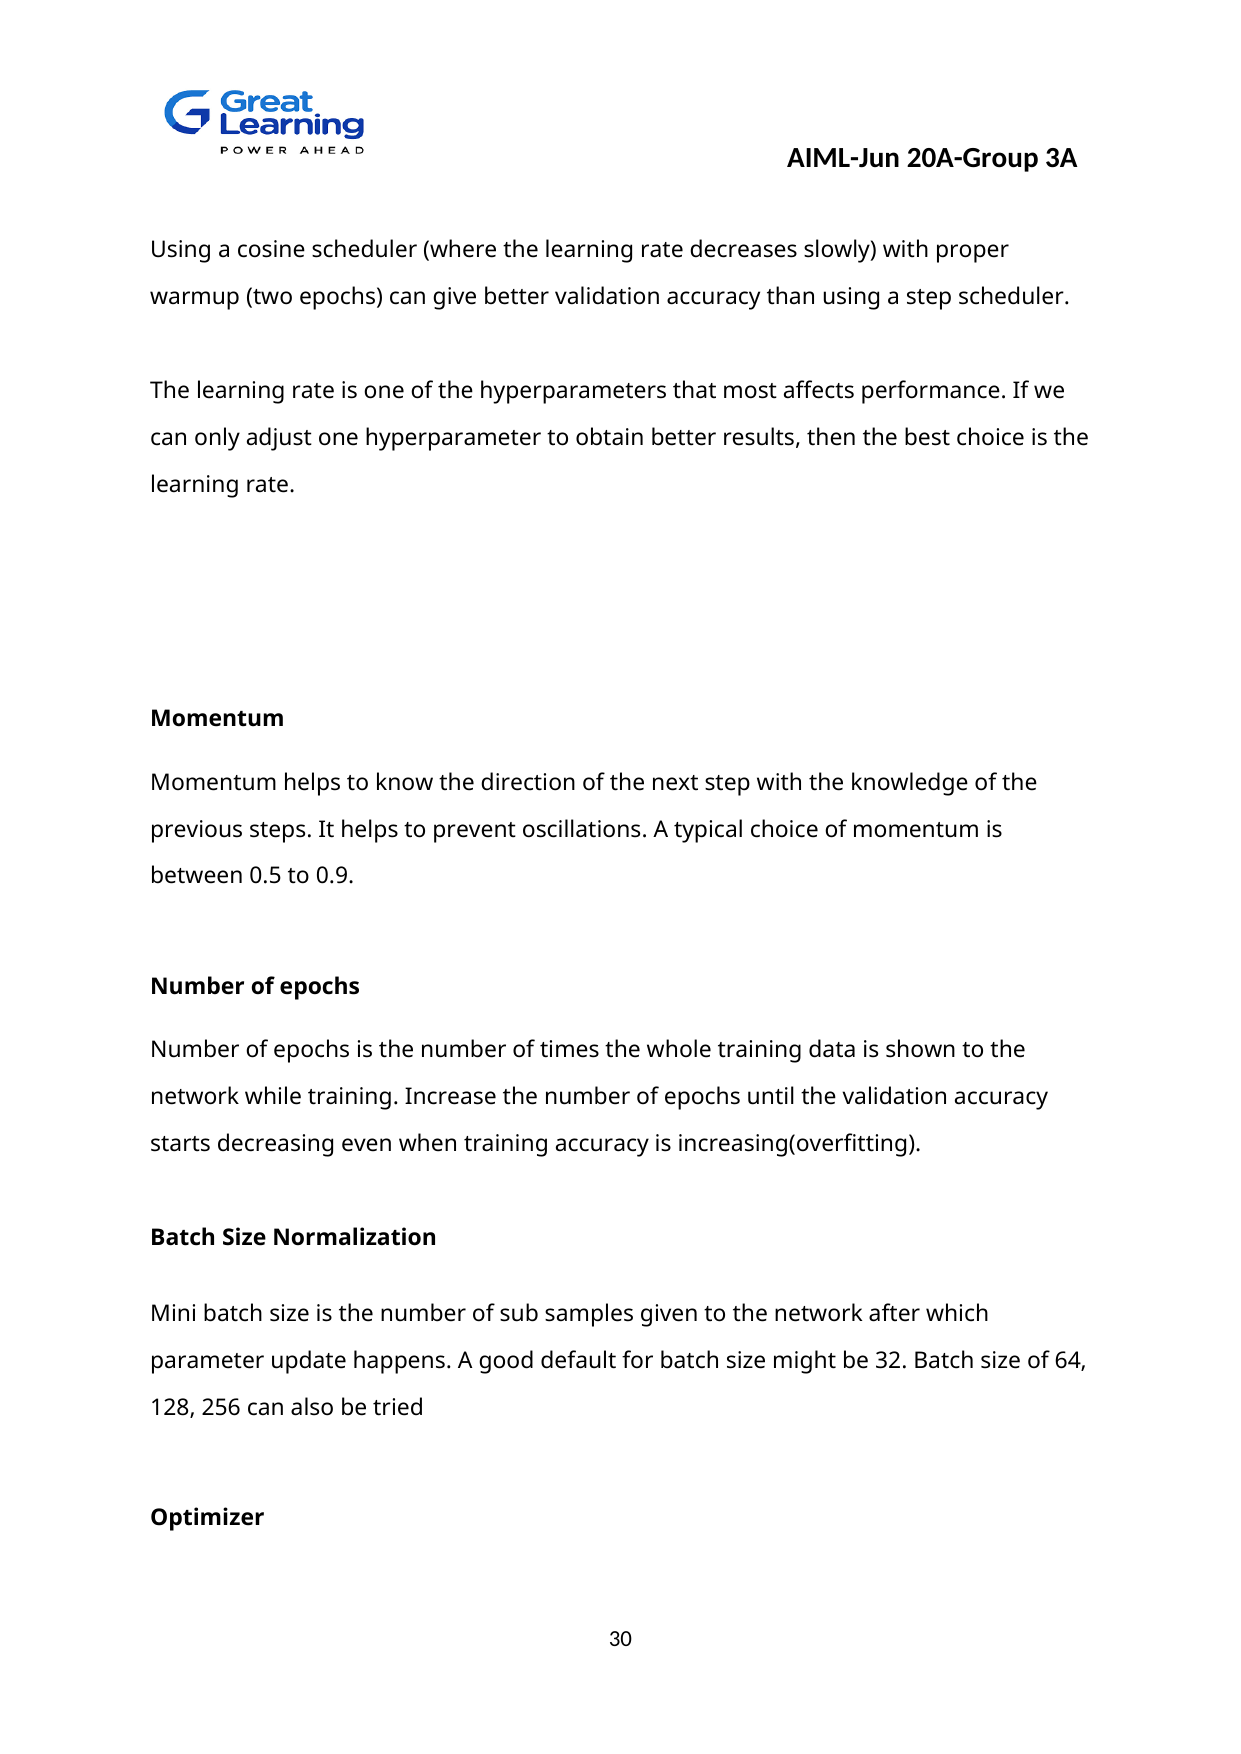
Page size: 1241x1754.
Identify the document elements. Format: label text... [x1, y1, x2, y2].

text Using a cosine scheduler (where the learning rate decreases slowly) with proper warmup (two epochs) can give better validation accuracy than using a step scheduler. [150, 233, 1090, 311]
text The learning rate is one of the hyperparameters that most affects performance. If we can only adjust one hyperparameter to obtain better results, then the best choice is the learning rate. [150, 374, 1090, 499]
picture [150, 73, 379, 168]
text Mini batch size is the number of sub samples given to the network after which parameter update happens. A good default for batch size might be 32. Batch size of 64, 128, 256 can also be tried [150, 1297, 1090, 1422]
text Optimizer [150, 1501, 1090, 1532]
text Momentum [150, 702, 1090, 733]
text Number of epochs is the number of times the whole training data is shown to the network while training. Increase the number of epochs until the validation accuracy starts decreasing even when training accuracy is increasing(overfitting). [150, 1033, 1090, 1158]
text Number of epochs [150, 970, 1090, 1001]
text Batch Size Normalization [150, 1221, 1090, 1252]
text Momentum helps to know the direction of the next step with the knowledge of the previous steps. It helps to prevent oscillations. A typical choice of momentum is between 0.5 to 0.9. [150, 766, 1090, 891]
